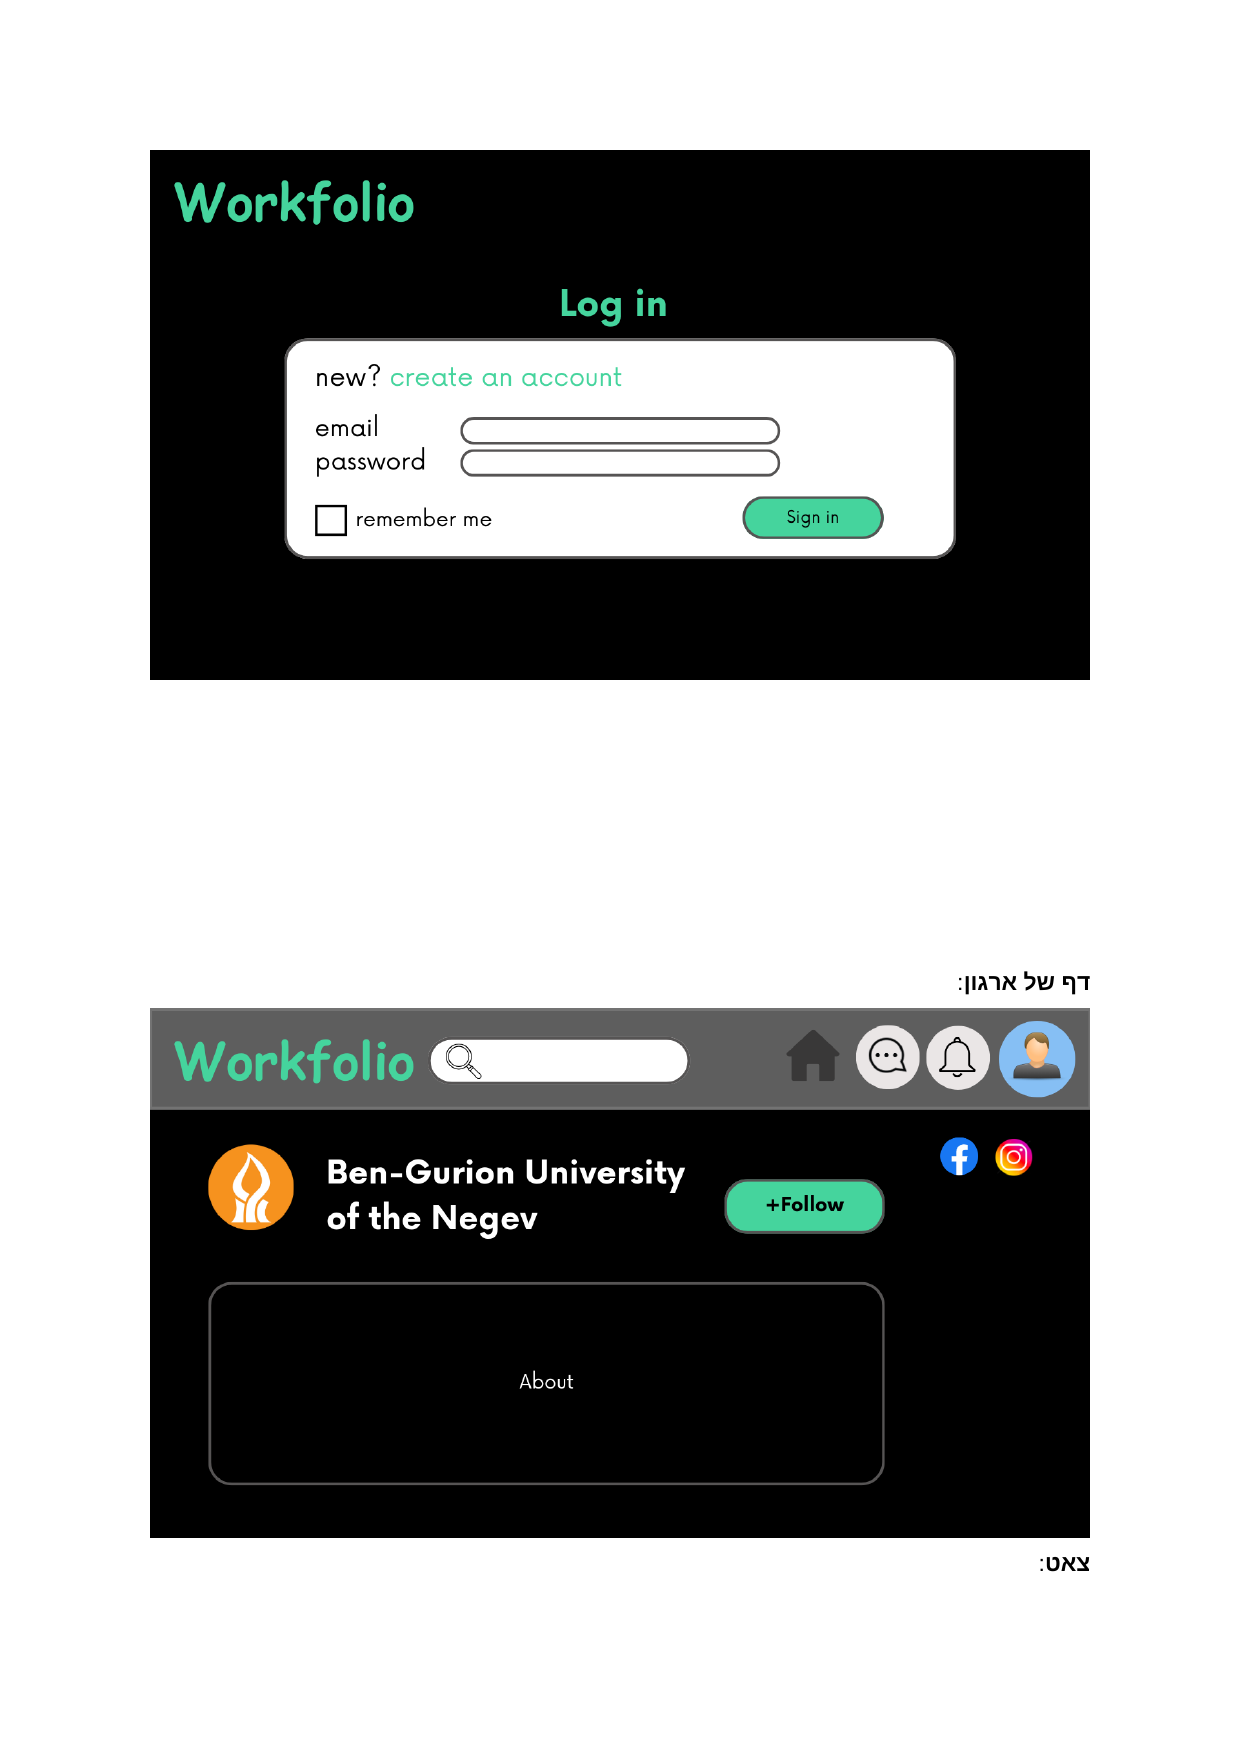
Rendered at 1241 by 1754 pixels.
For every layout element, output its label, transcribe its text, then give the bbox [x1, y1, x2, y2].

picture [150, 1008, 1090, 1538]
picture [150, 150, 1090, 680]
text דף של ארגון: [150, 969, 1090, 995]
text צאט: [150, 1550, 1090, 1577]
